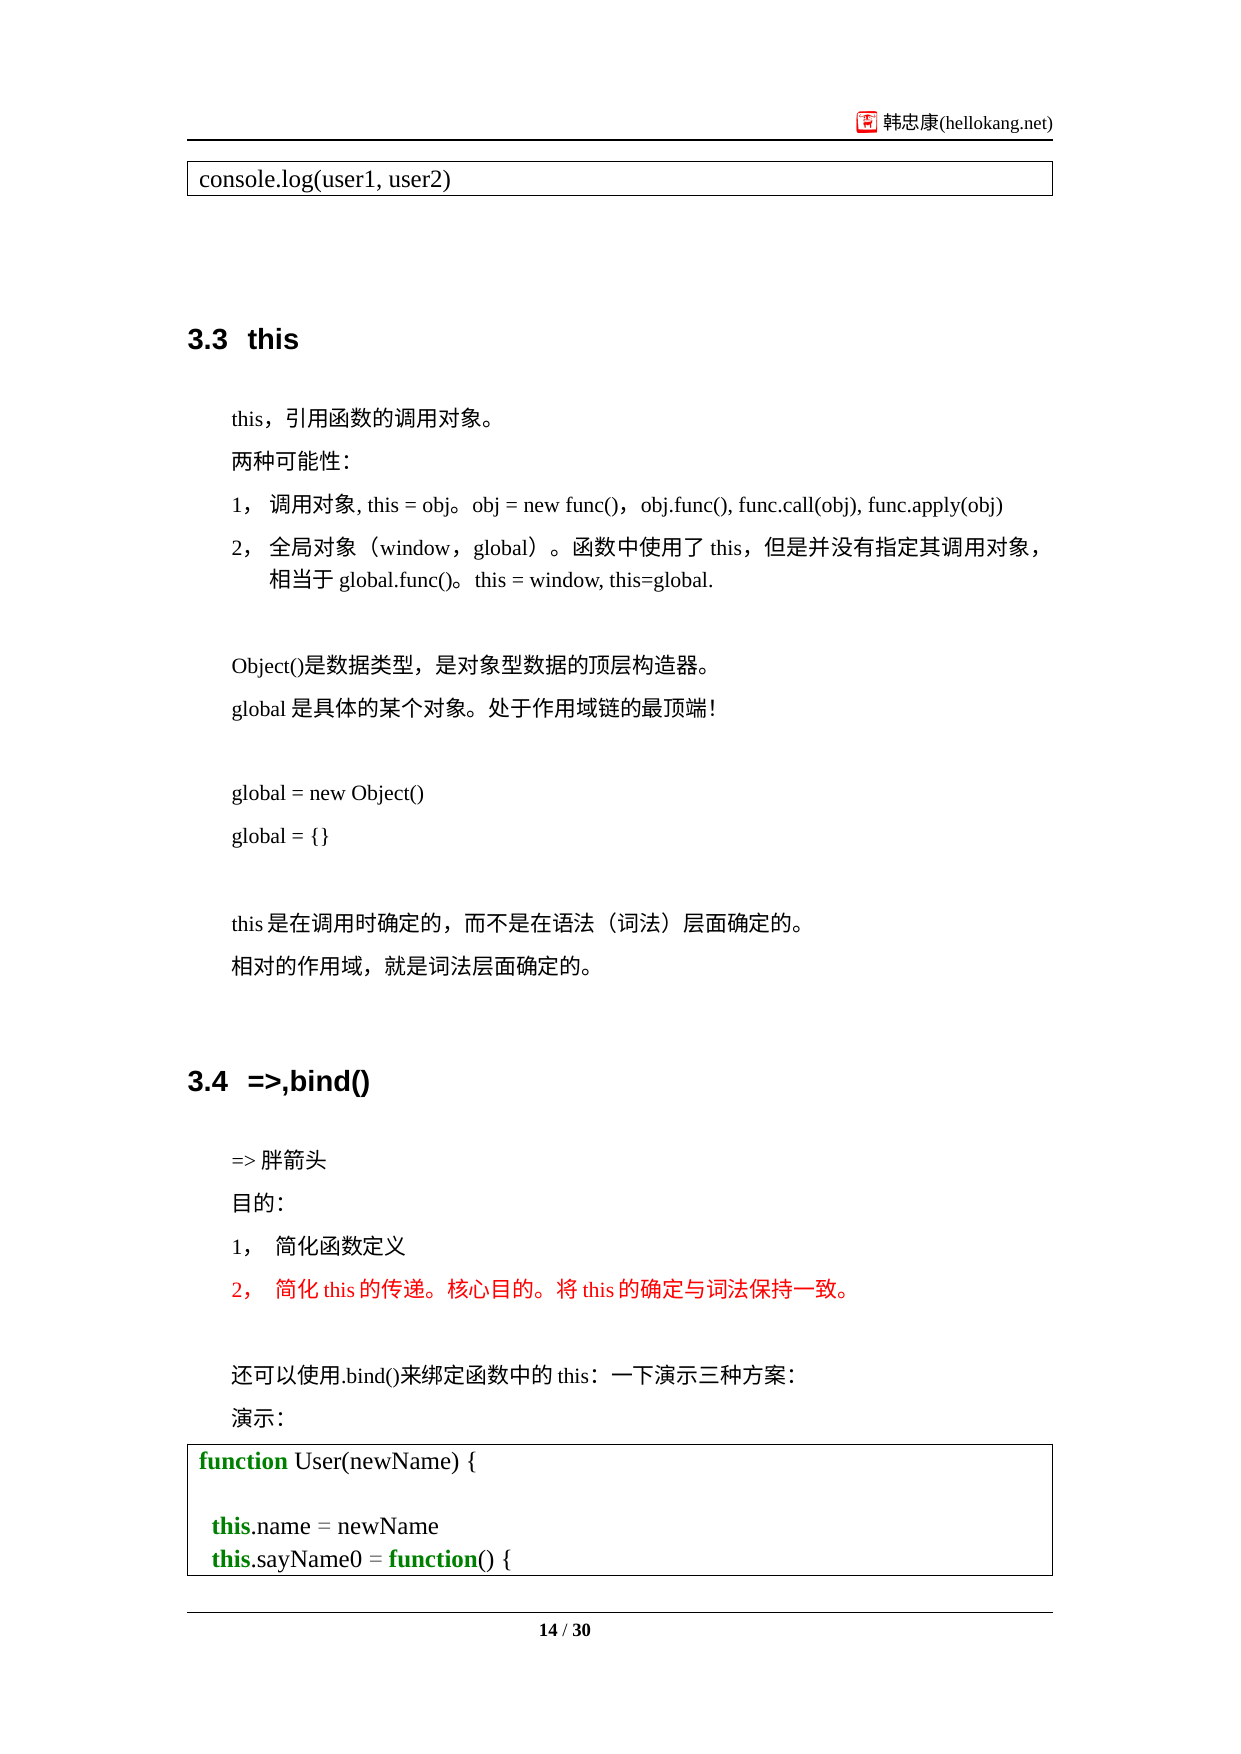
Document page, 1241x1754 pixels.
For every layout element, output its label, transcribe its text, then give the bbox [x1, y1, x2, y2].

list 调用对象, this = obj。obj = new func()，obj.func(), func.call(obj), func.apply(obj) [231, 487, 1053, 519]
text 目的： [187, 1186, 1053, 1218]
text this是在调用时确定的，而不是在语法（词法）层面确定的。 [187, 905, 1053, 938]
text global 是具体的某个对象。处于作用域链的最顶端！ [187, 691, 1053, 723]
text 演示： [187, 1401, 1053, 1433]
subtitle this [187, 307, 1053, 372]
list 简化函数定义 [231, 1229, 1053, 1261]
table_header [188, 1445, 1052, 1574]
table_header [188, 162, 1052, 195]
subtitle =>,bind() [187, 1049, 1053, 1114]
text 两种可能性： [187, 444, 1053, 476]
text global = {} [187, 819, 1053, 852]
picture [856, 111, 878, 133]
text global = new Object() [187, 777, 1053, 809]
text 相对的作用域，就是词法层面确定的。 [187, 948, 1053, 981]
text => 胖箭头 [187, 1143, 1053, 1176]
list 简化this的传递。核心目的。将this的确定与词法保持一致。 [231, 1272, 1053, 1304]
text Object()是数据类型，是对象型数据的顶层构造器。 [187, 648, 1053, 680]
text this，引用函数的调用对象。 [187, 401, 1053, 433]
text 还可以使用.bind()来绑定函数中的this：一下演示三种方案： [187, 1358, 1053, 1390]
list 全局对象（window，global）。函数中使用了this，但是并没有指定其调用对象，相当于global.func()。this = window, this=global. [231, 529, 1053, 594]
